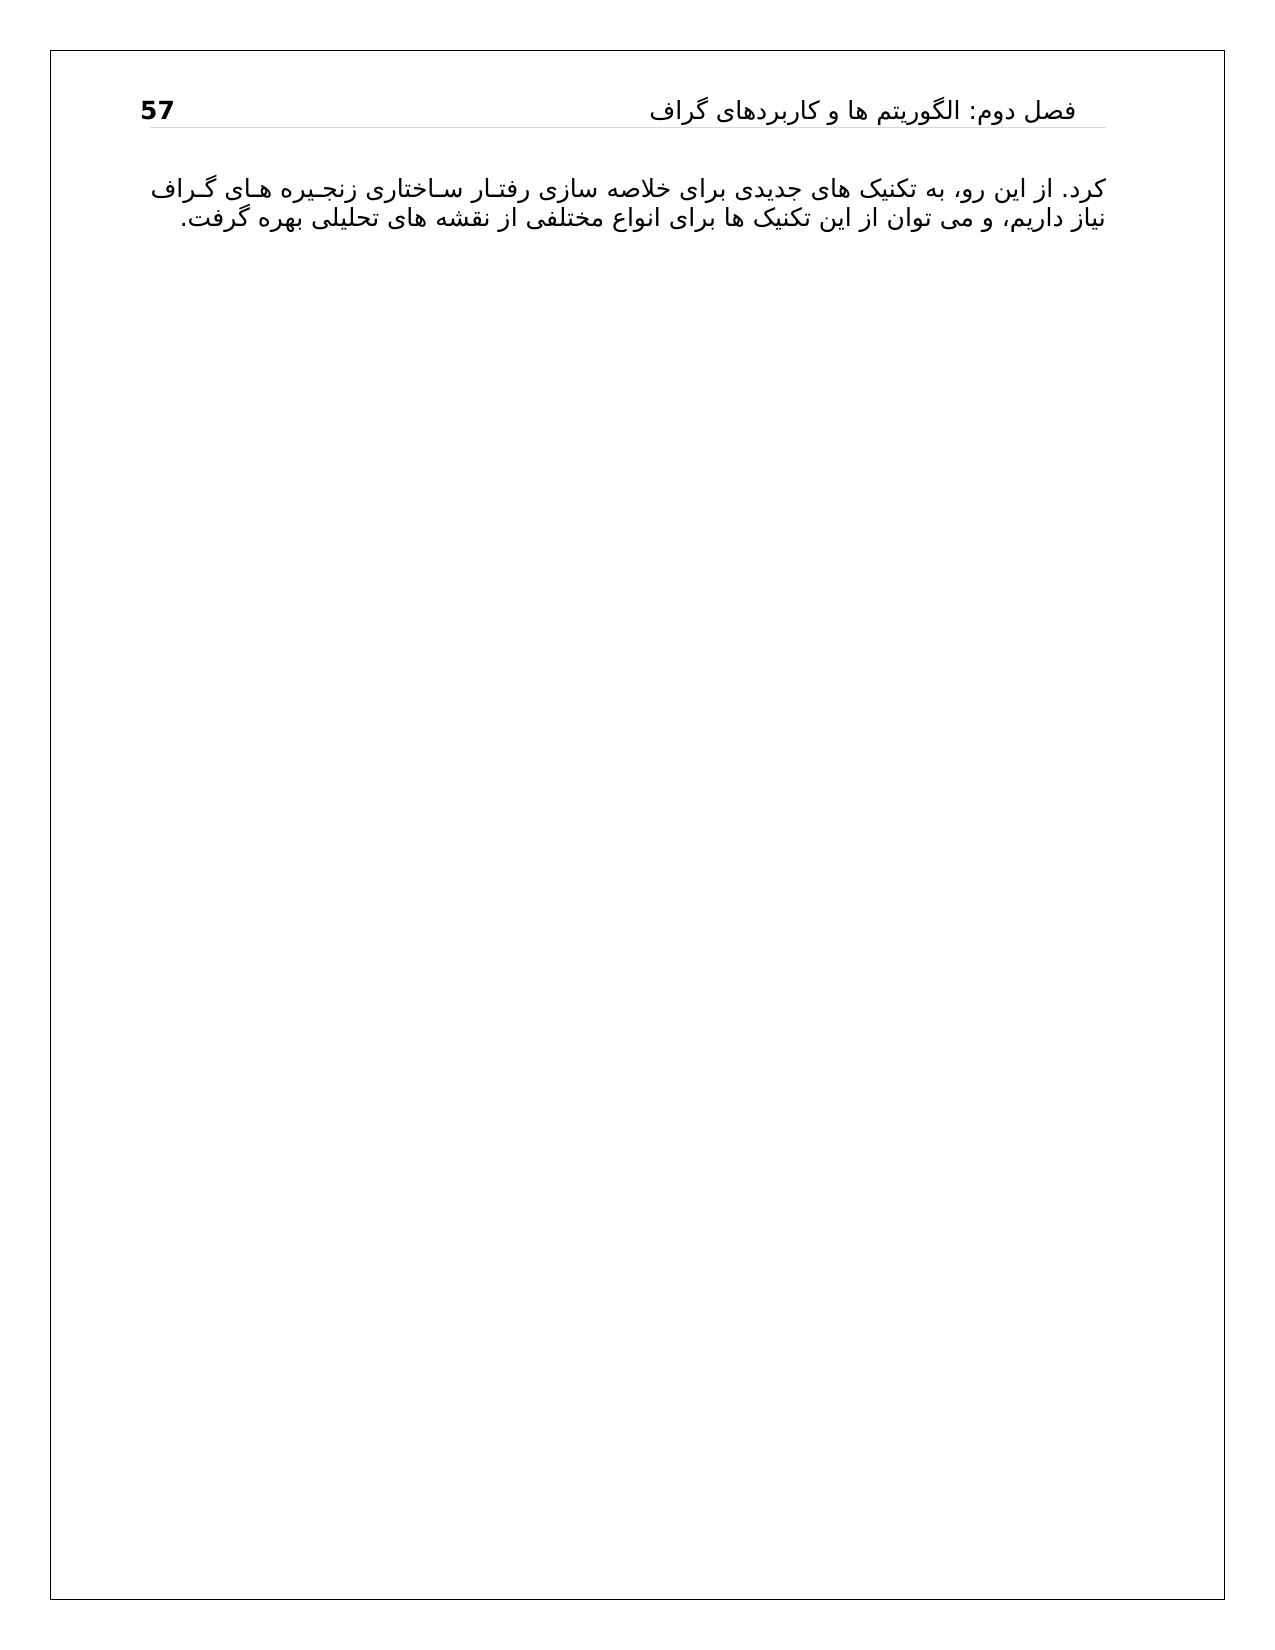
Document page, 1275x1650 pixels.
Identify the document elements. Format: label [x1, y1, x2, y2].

text [150, 174, 1106, 233]
